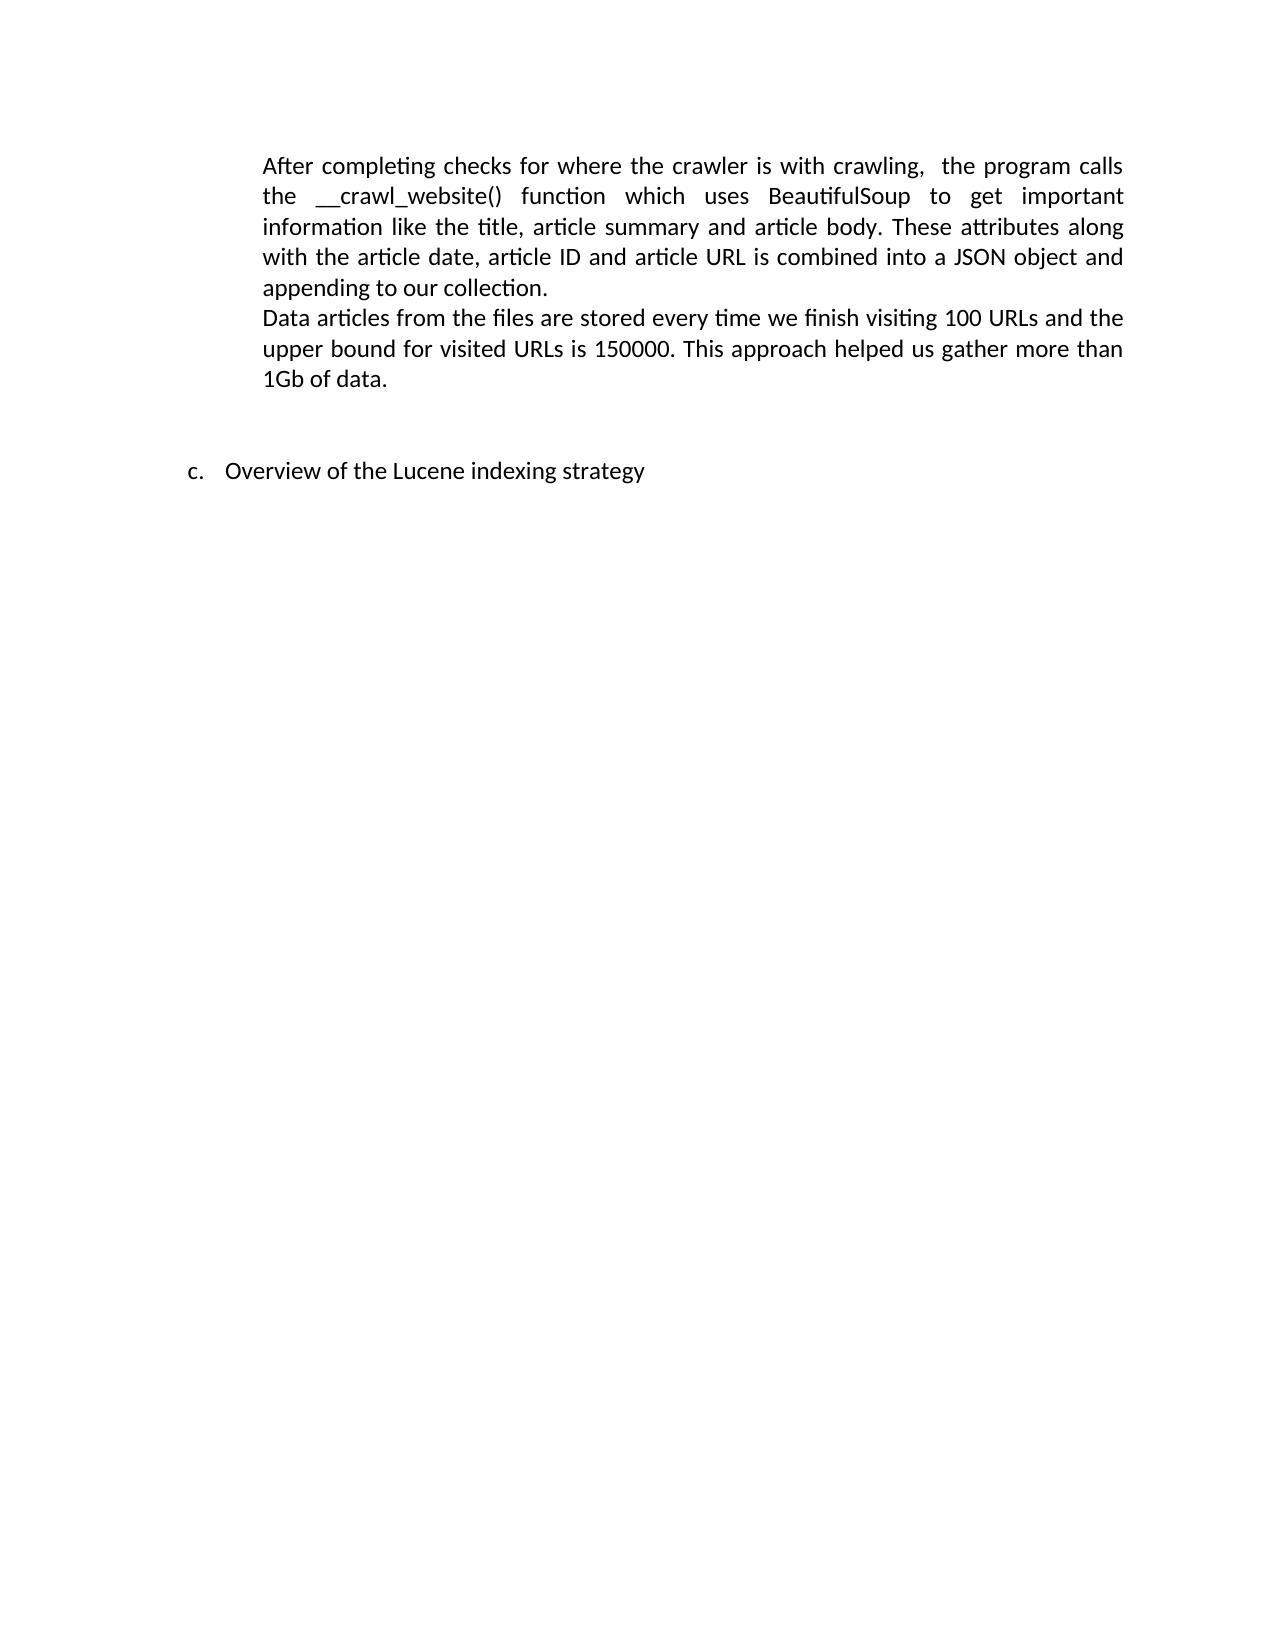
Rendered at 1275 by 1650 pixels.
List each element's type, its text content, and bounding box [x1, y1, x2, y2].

list Data articles from the files are stored every time we finish visiting 100 URLs and the upper bound for visited URLs is 150000. This approach helped us gather more than 1Gb of data. [262, 303, 1125, 394]
list Overview of the Lucene indexing strategy [187, 455, 1125, 486]
